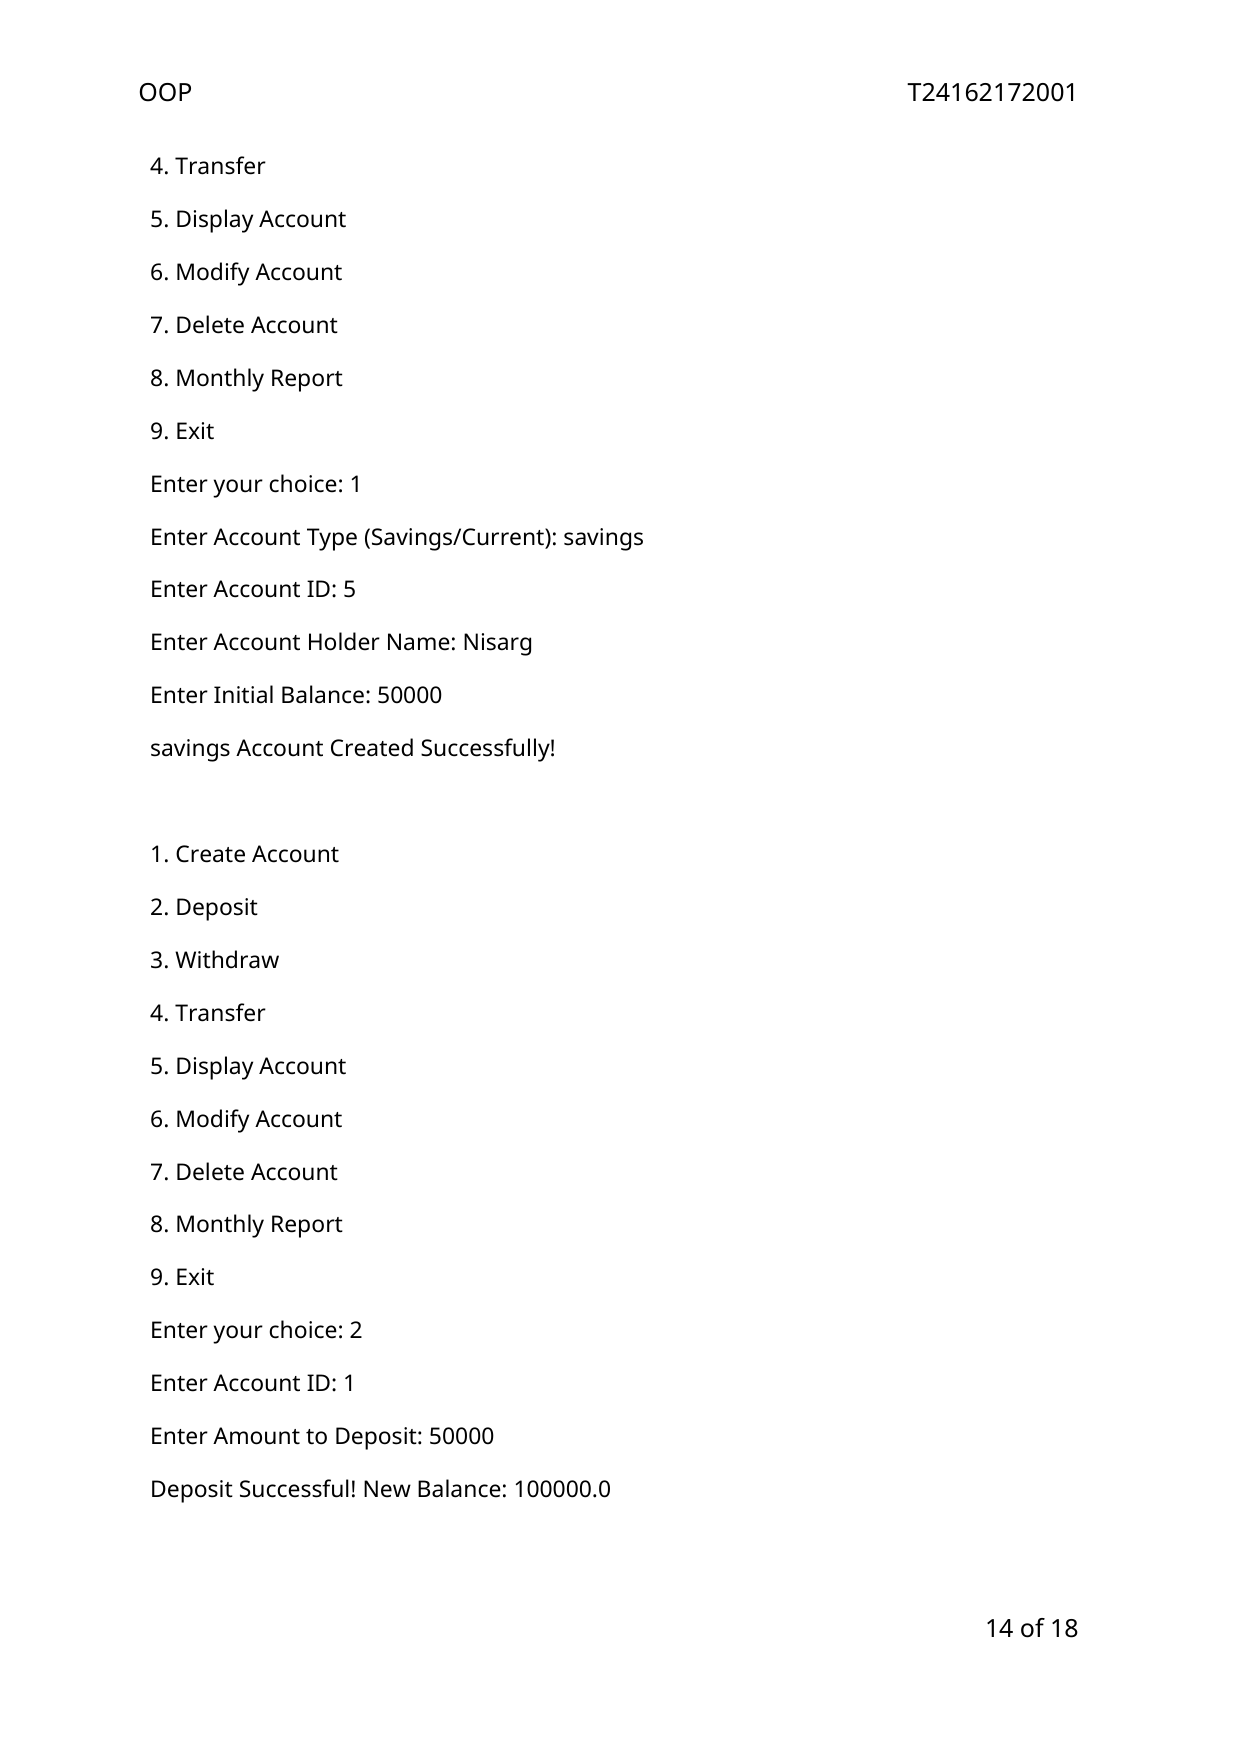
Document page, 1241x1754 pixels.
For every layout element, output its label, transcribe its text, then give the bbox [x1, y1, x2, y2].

text Enter Account ID: 5 [150, 573, 1090, 604]
text 8. Monthly Report [150, 1208, 1090, 1239]
text Enter your choice: 1 [150, 467, 1090, 499]
text savings Account Created Successfully! [150, 732, 1090, 763]
text 8. Monthly Report [150, 362, 1090, 393]
text 4. Transfer [150, 150, 1090, 181]
text Enter Initial Balance: 50000 [150, 679, 1090, 710]
text 7. Delete Account [150, 309, 1090, 340]
text Enter your choice: 2 [150, 1314, 1090, 1345]
text Enter Account ID: 1 [150, 1367, 1090, 1398]
text 5. Display Account [150, 1049, 1090, 1081]
text 3. Withdraw [150, 944, 1090, 975]
text Enter Account Holder Name: Nisarg [150, 626, 1090, 657]
text 9. Exit [150, 1261, 1090, 1292]
text 5. Display Account [150, 203, 1090, 234]
text Deposit Successful! New Balance: 100000.0 [150, 1473, 1090, 1504]
text Enter Amount to Deposit: 50000 [150, 1420, 1090, 1451]
text 6. Modify Account [150, 256, 1090, 287]
text 4. Transfer [150, 997, 1090, 1028]
text 6. Modify Account [150, 1102, 1090, 1134]
text 9. Exit [150, 414, 1090, 446]
text 7. Delete Account [150, 1155, 1090, 1187]
text 2. Deposit [150, 891, 1090, 922]
text 1. Create Account [150, 838, 1090, 869]
text Enter Account Type (Savings/Current): savings [150, 520, 1090, 552]
